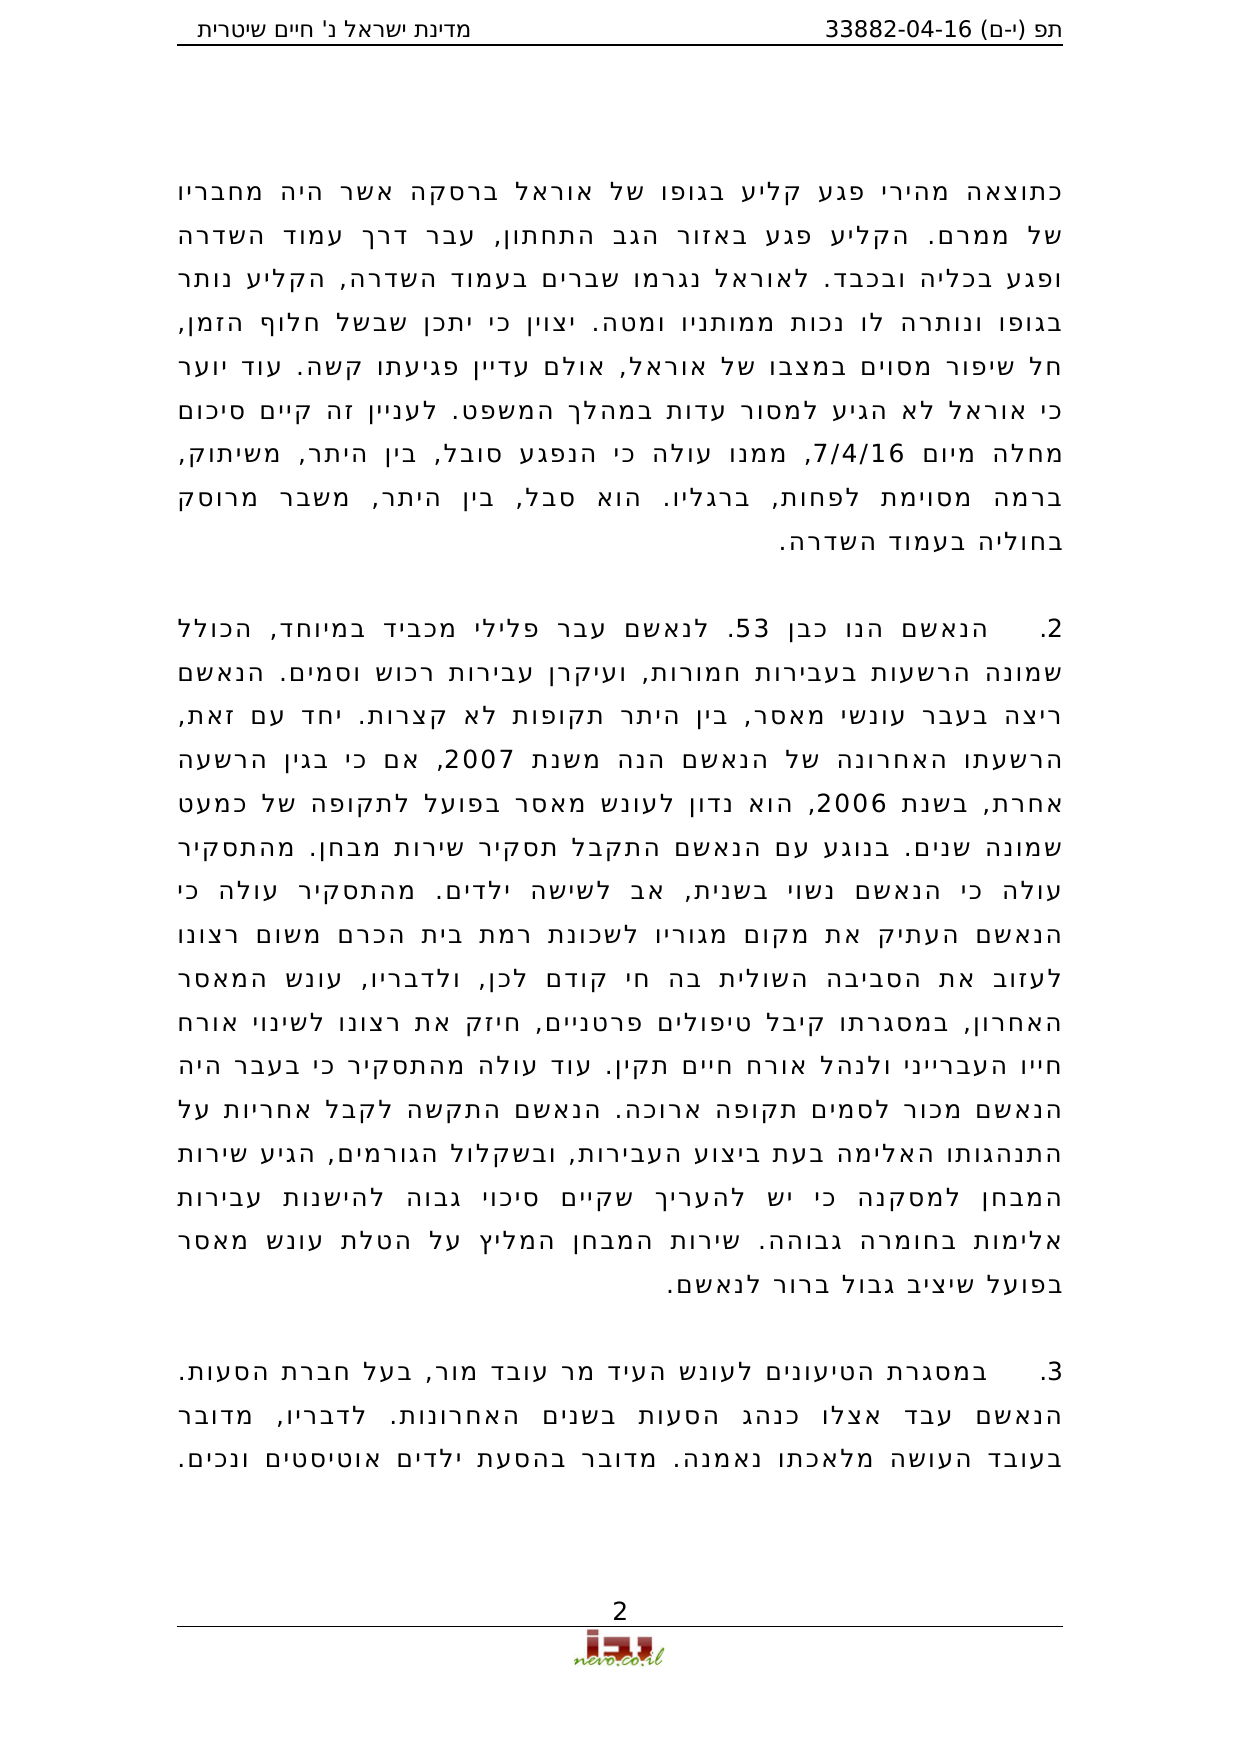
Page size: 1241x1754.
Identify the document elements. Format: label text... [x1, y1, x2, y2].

text 2. הנאשם הנו כבן 53. לנאשם עבר פלילי מכביד במיוחד, הכולל שמונה הרשעות בעבירות חמורות, ועיקרן עבירות רכוש וסמים. הנאשם ריצה בעבר עונשי מאסר, בין היתר תקופות לא קצרות. יחד עם זאת, הרשעתו האחרונה של הנאשם הנה משנת 2007, אם כי בגין הרשעה אחרת, בשנת 2006, הוא נדון לעונש מאסר בפועל לתקופה של כמעט שמונה שנים. בנוגע עם הנאשם התקבל תסקיר שירות מבחן. מהתסקיר עולה כי הנאשם נשוי בשנית, אב לשישה ילדים. מהתסקיר עולה כי הנאשם העתיק את מקום מגוריו לשכונת רמת בית הכרם משום רצונו לעזוב את הסביבה השולית בה חי קודם לכן, ולדבריו, עונש המאסר האחרון, במסגרתו קיבל טיפולים פרטניים, חיזק את רצונו לשינוי אורח חייו העברייני ולנהל אורח חיים תקין. עוד עולה מהתסקיר כי בעבר היה הנאשם מכור לסמים תקופה ארוכה. הנאשם התקשה לקבל אחריות על התנהגותו האלימה בעת ביצוע העבירות, ובשקלול הגורמים, הגיע שירות המבחן למסקנה כי יש להעריך שקיים סיכוי גבוה להישנות עבירות אלימות בחומרה גבוהה. שירות המבחן המליץ על הטלת עונש מאסר בפועל שיציב גבול ברור לנאשם. [177, 614, 1063, 1299]
picture [574, 1629, 666, 1667]
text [177, 1357, 1063, 1474]
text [177, 177, 1063, 556]
